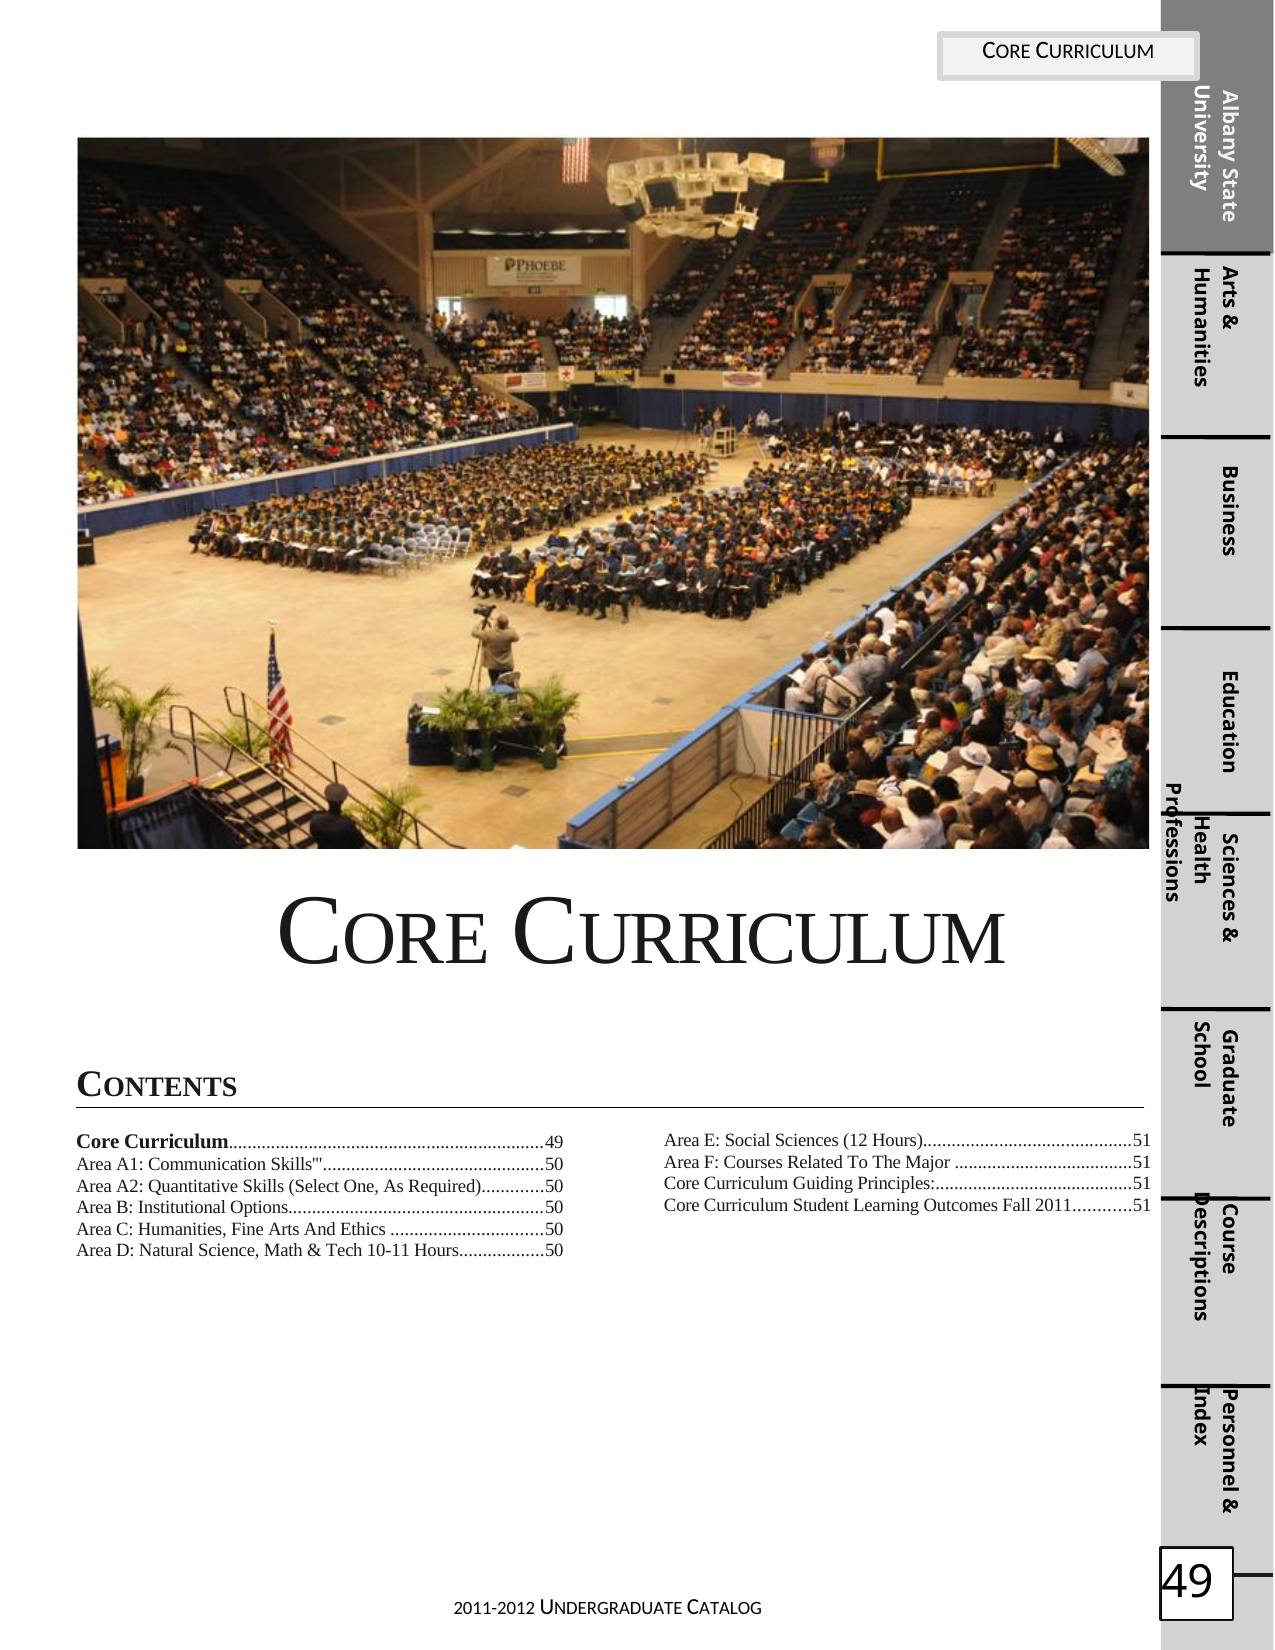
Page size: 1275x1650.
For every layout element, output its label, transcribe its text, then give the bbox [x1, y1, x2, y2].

text CORE CURRICULUM [201, 870, 1158, 986]
text CONTENTS [76, 1062, 1144, 1107]
text Area A2: Quantitative Skills (Select One, As Required) 49 [76, 1174, 563, 1196]
text Core Curriculum 48 [76, 1129, 563, 1153]
text Area D: Natural Science, Math & Tech 10-11 Hours 49 [76, 1239, 563, 1261]
text Area B: Institutional Options 49 [76, 1196, 563, 1218]
picture [75, 135, 1150, 849]
text Area A1: Communication Skills'" 49 [76, 1153, 563, 1174]
text Core Curriculum Student Learning Outcomes Fall 2011 50 [664, 1194, 1151, 1215]
text Area E: Social Sciences (12 Hours) 50 [664, 1129, 1151, 1151]
text Core Curriculum Guiding Principles: 50 [664, 1172, 1151, 1194]
text Area C: Humanities, Fine Arts And Ethics 49 [76, 1218, 563, 1239]
text Area F: Courses Related To The Major 50 [664, 1151, 1151, 1172]
